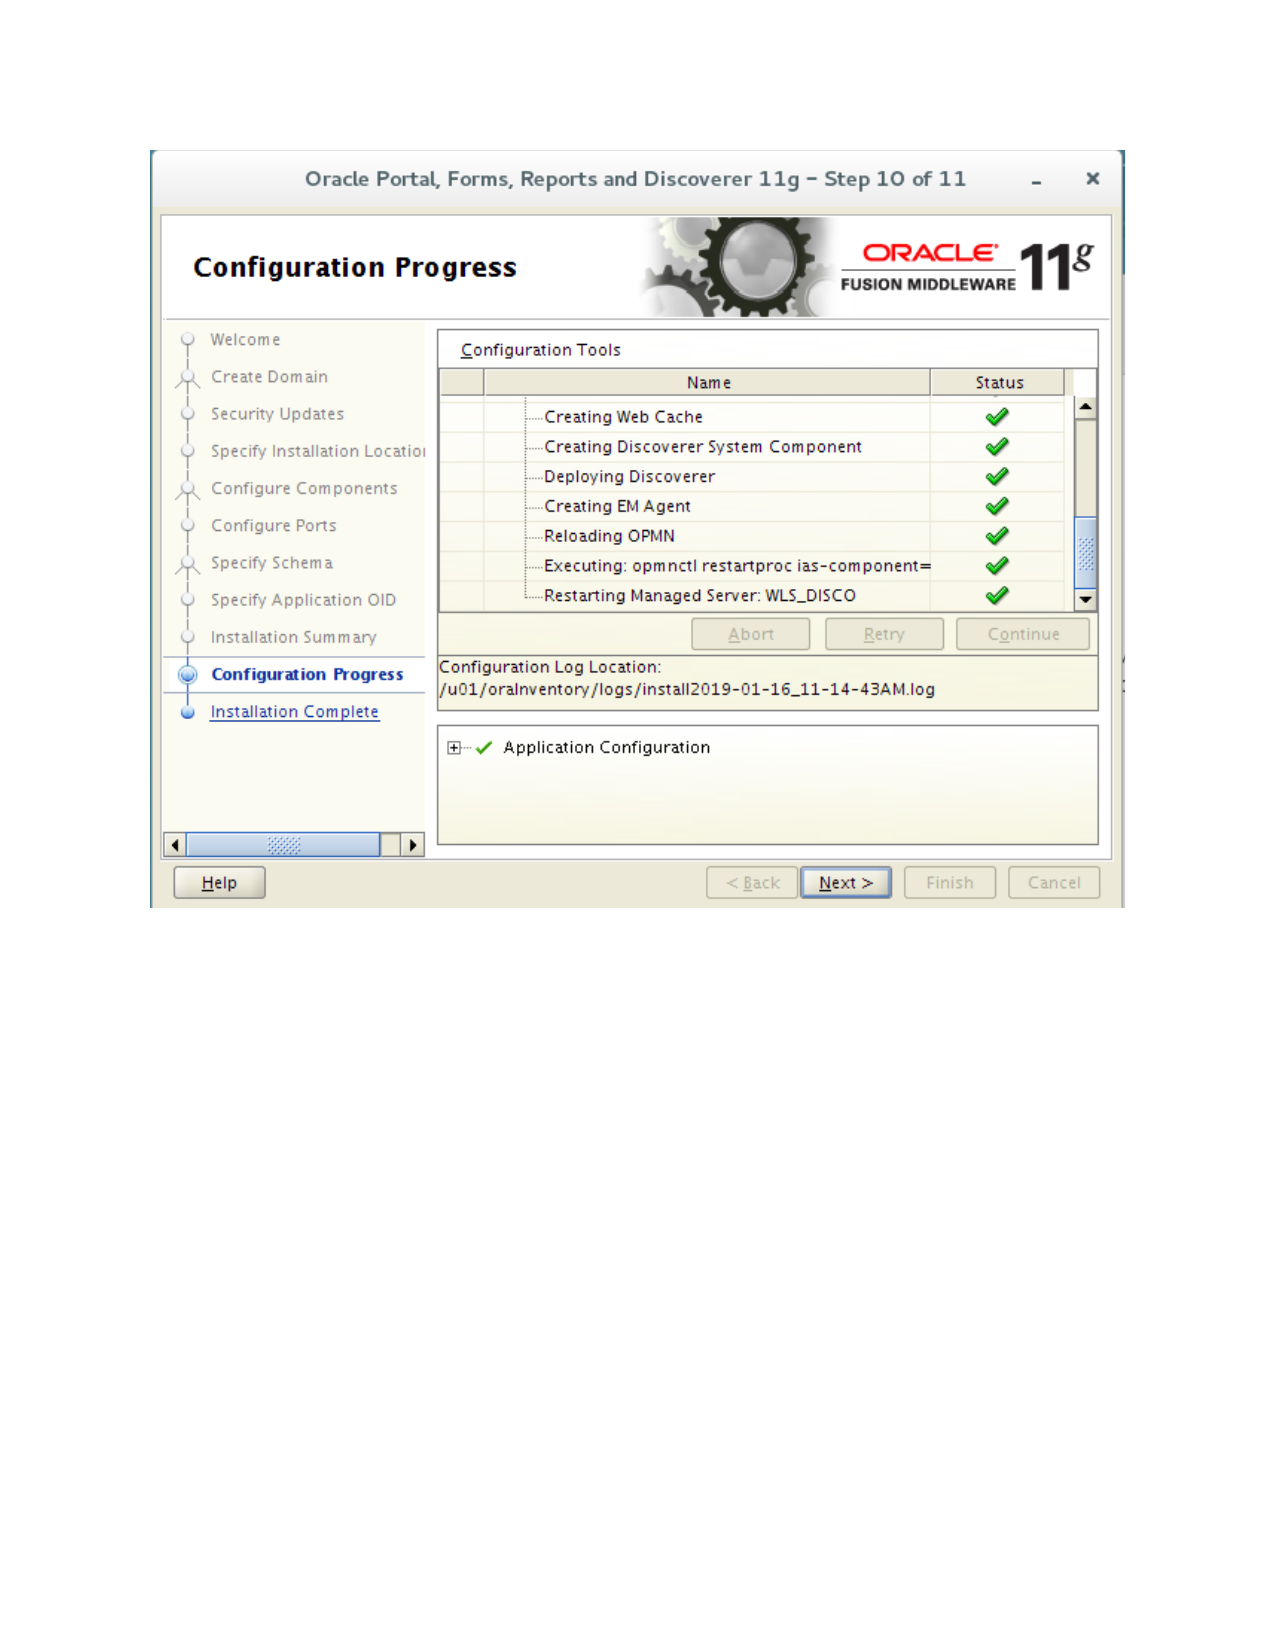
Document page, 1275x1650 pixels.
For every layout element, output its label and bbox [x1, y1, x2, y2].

picture [150, 150, 1125, 908]
